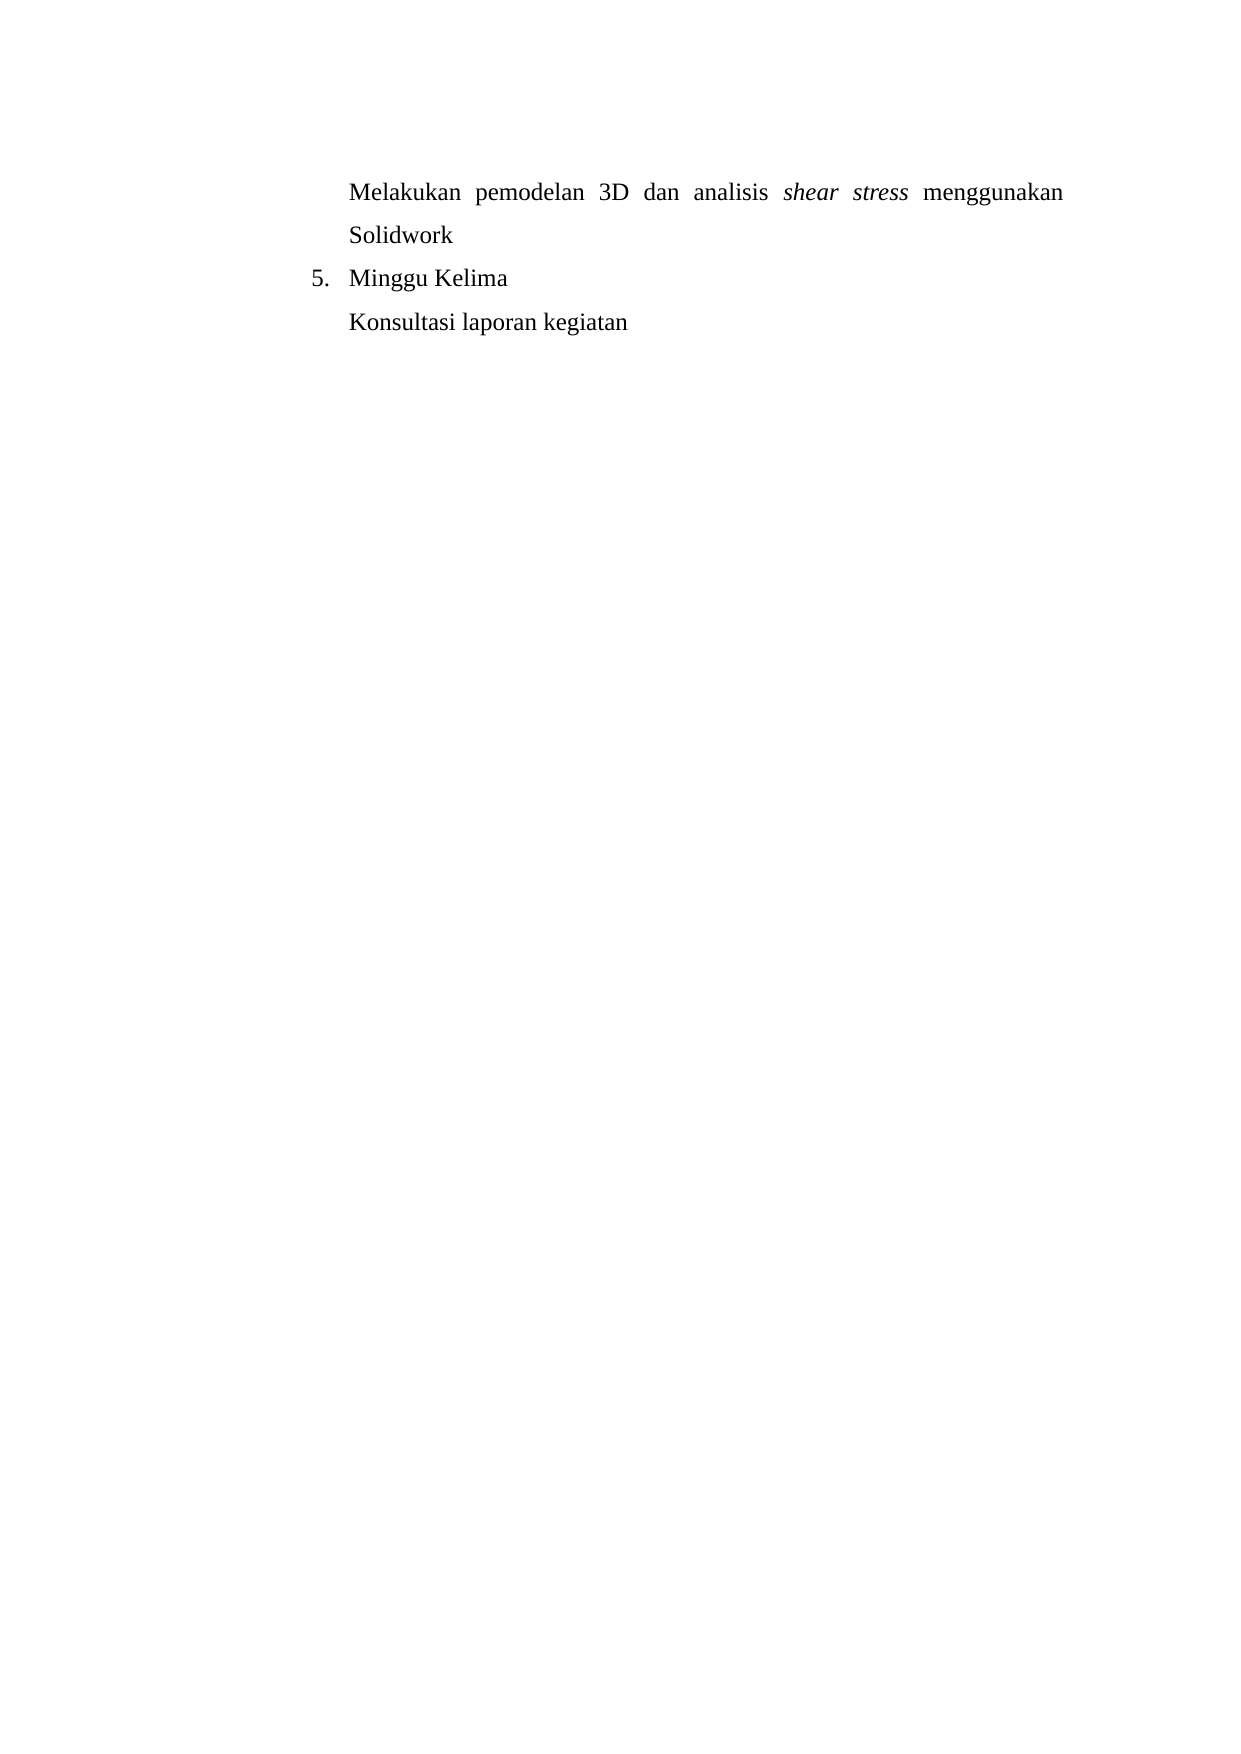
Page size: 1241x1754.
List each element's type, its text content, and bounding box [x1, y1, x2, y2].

list Minggu Kelima [311, 263, 1063, 292]
text Melakukan pemodelan 3D dan analisis shear stress menggunakan Solidwork [349, 177, 1063, 249]
text Konsultasi laporan kegiatan [274, 307, 1063, 335]
